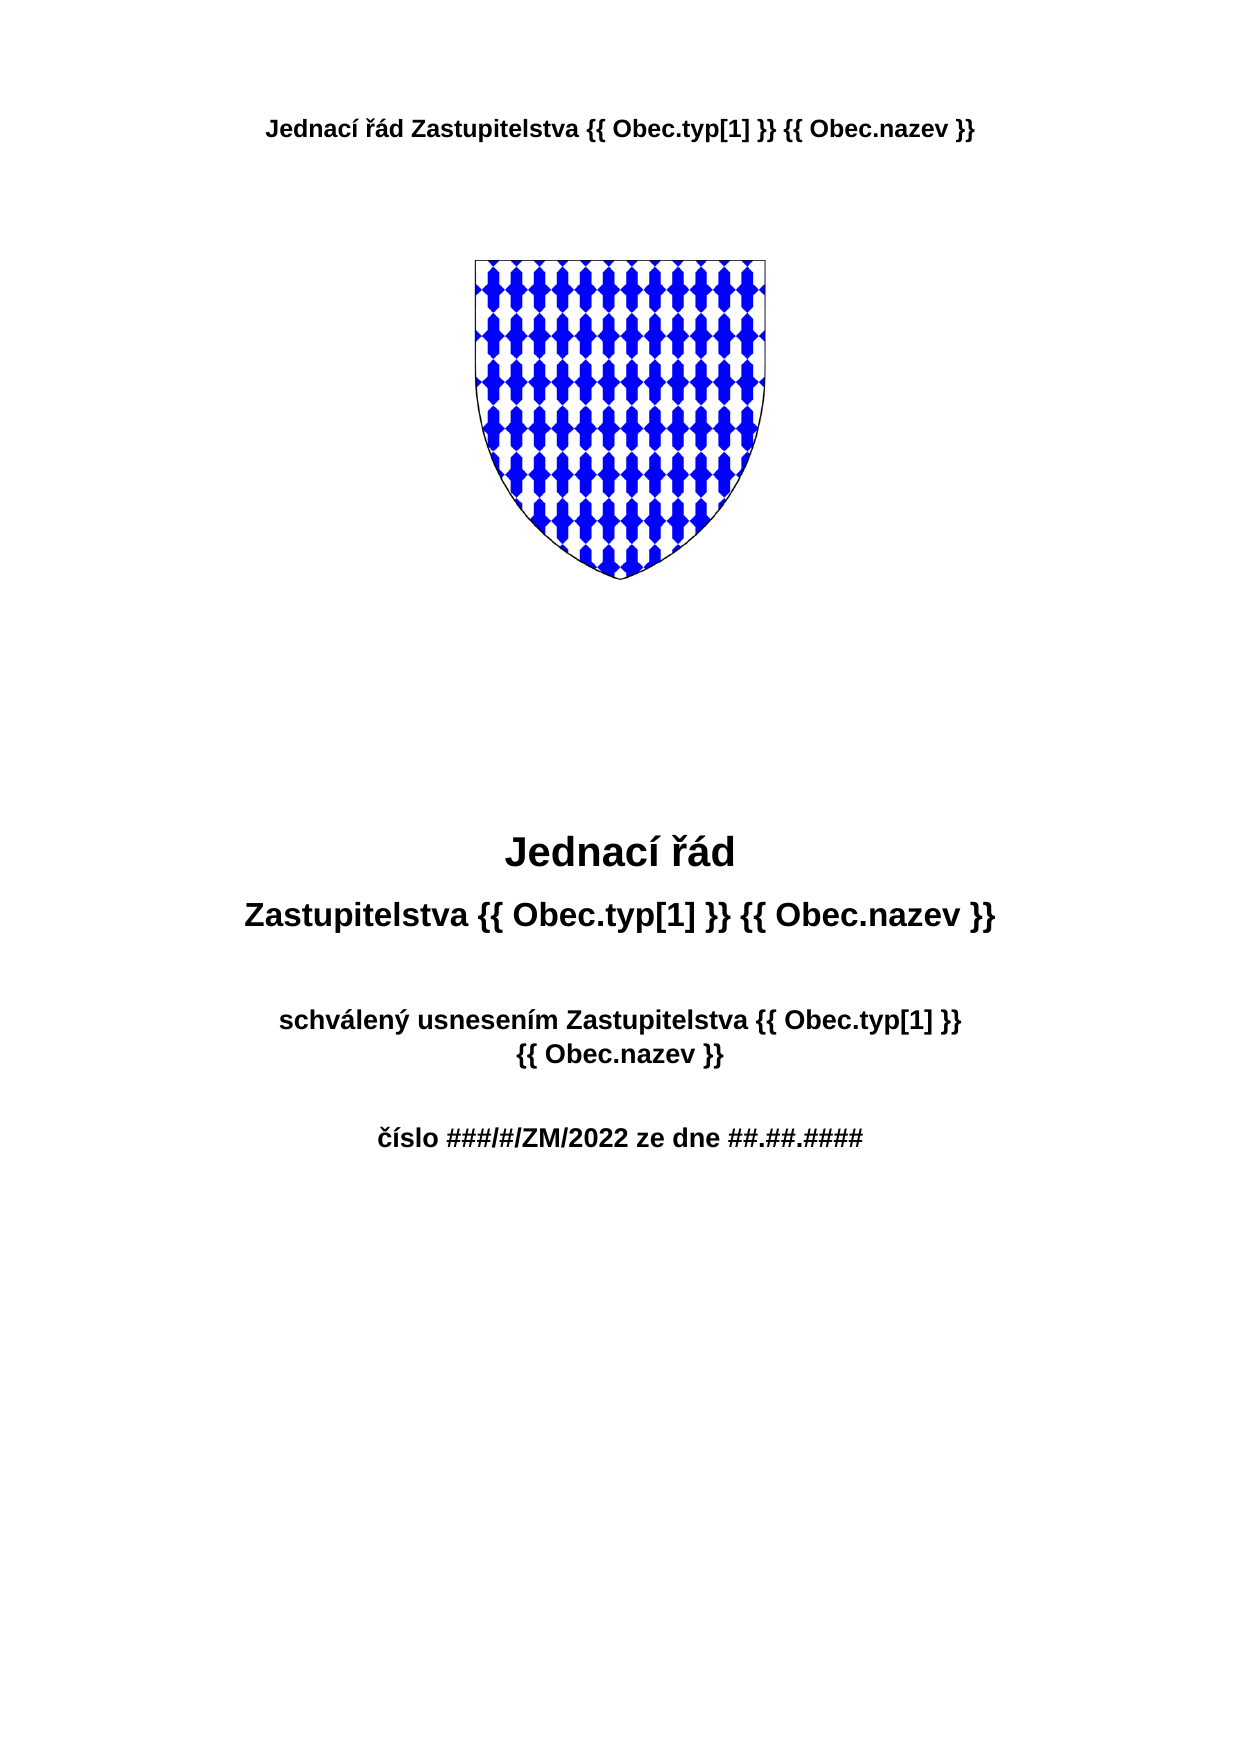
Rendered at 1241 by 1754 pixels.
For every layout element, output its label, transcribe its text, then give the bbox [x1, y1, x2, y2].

text číslo ###/#/ZM/2022 ze dne ##.##.#### [207, 1088, 1033, 1153]
text schválený usnesením Zastupitelstva {{ Obec.typ[1] }} {{ Obec.nazev }} [207, 1004, 1033, 1069]
text Zastupitelstva {{ Obec.typ[1] }} {{ Obec.nazev }} [207, 895, 1033, 934]
text Jednací řád Zastupitelstva {{ Obec.typ[1] }} {{ Obec.nazev }} [207, 114, 1033, 142]
picture [474, 260, 766, 580]
text Jednací řád [207, 827, 1033, 875]
